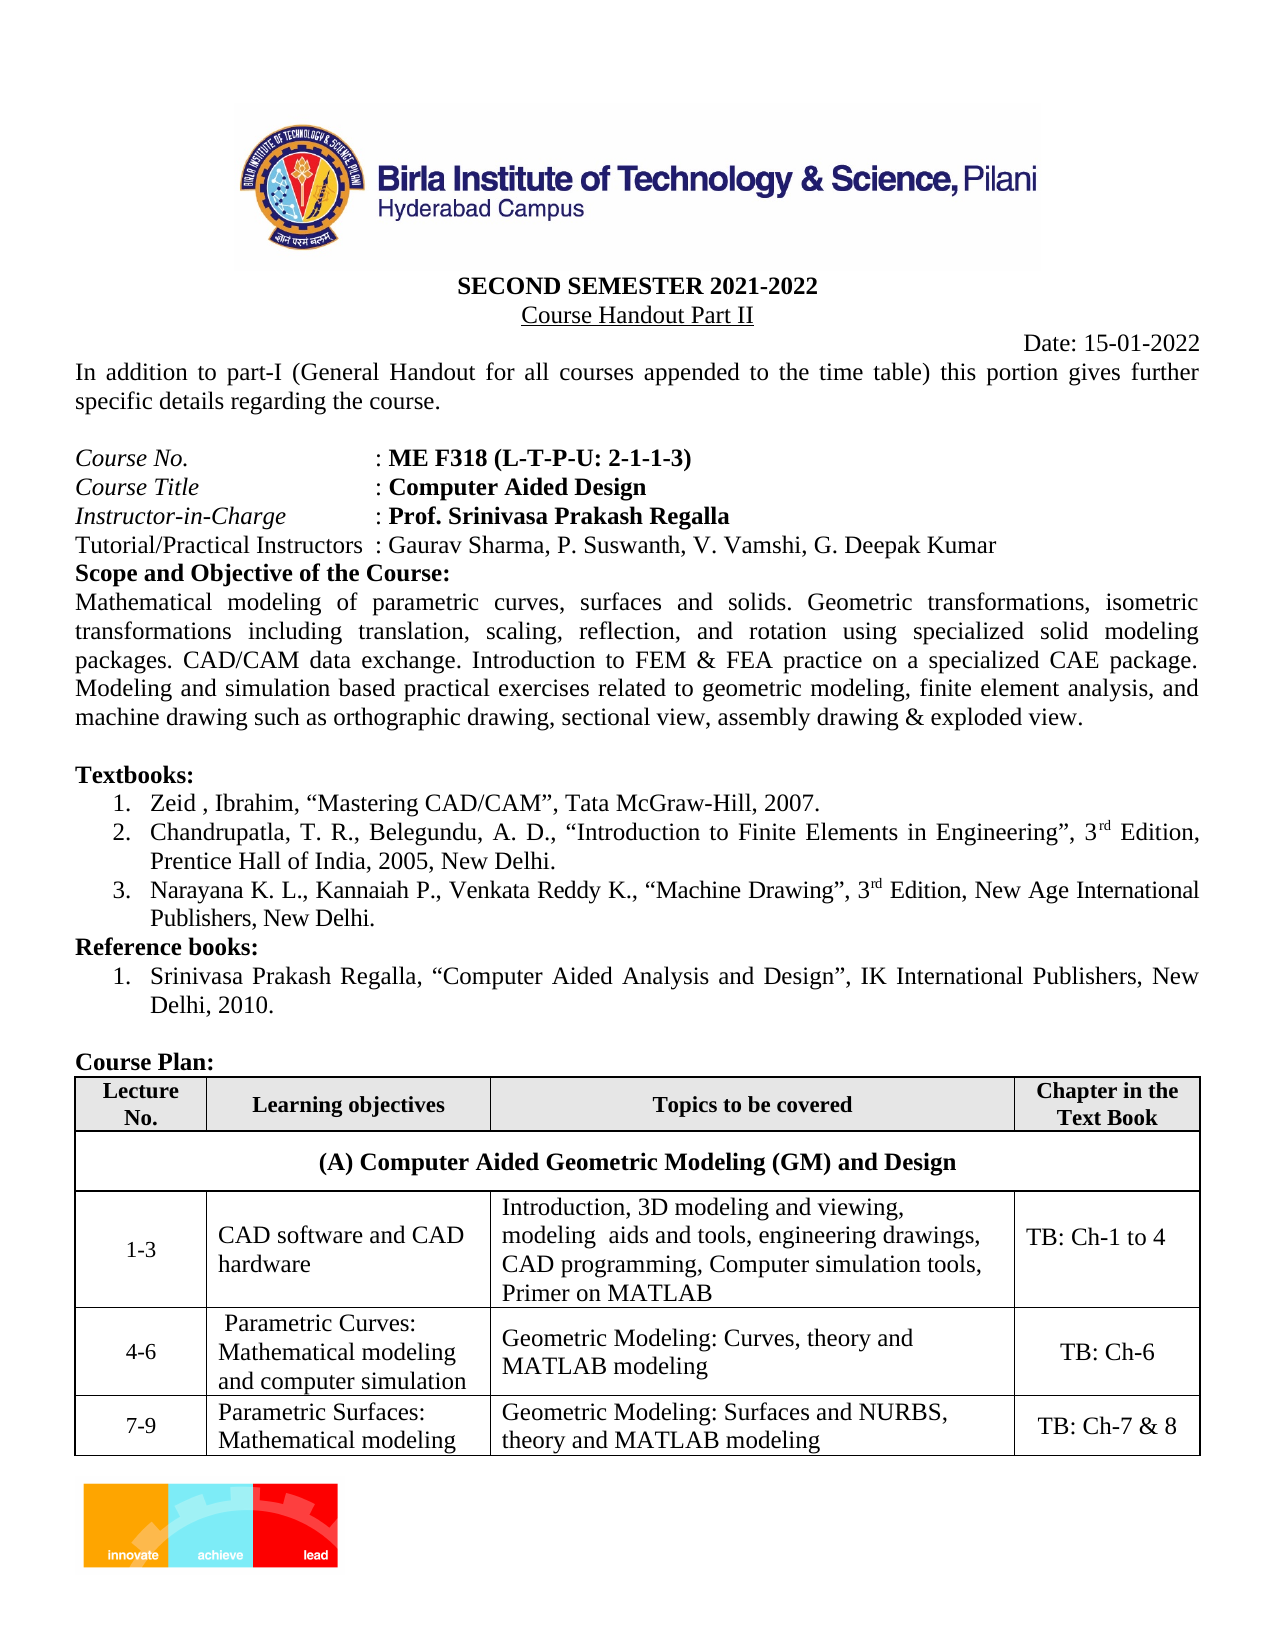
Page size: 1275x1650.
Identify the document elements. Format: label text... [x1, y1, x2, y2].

table_header Chapter in the Text Book [1015, 1078, 1199, 1130]
table_cell Introduction, 3D modeling and viewing, modeling aids and tools, engineering drawings, CAD programming, Computer simulation tools, Primer on MATLAB [491, 1192, 1014, 1307]
table_cell 1-3 [76, 1192, 206, 1307]
table_cell (A) Computer Aided Geometric Modeling (GM) and Design [76, 1132, 1199, 1190]
table_cell Parametric Surfaces: Mathematical modeling and computer simulation [207, 1396, 490, 1454]
list Chandrupatla, T. R., Belegundu, A. D., “Introduction to Finite Elements in Engineering”, 3rd Edition, Prentice Hall of India, 2005, New Delhi. [112, 817, 1200, 875]
table_header Learning objectives [207, 1078, 490, 1130]
text Date: 15-01-2022 [75, 328, 1200, 357]
table_header Lecture No. [76, 1078, 206, 1130]
text SECOND SEMESTER 2021-2022 [75, 271, 1200, 300]
text Textbooks: [75, 760, 1200, 788]
table_header Topics to be covered [491, 1078, 1014, 1130]
list Srinivasa Prakash Regalla, “Computer Aided Analysis and Design”, IK International Publishers, New Delhi, 2010. [112, 961, 1200, 1018]
table_cell CAD software and CAD hardware [207, 1192, 490, 1307]
picture [75, 1476, 346, 1575]
table_cell TB: Ch-7 & 8 [1015, 1396, 1199, 1454]
text Scope and Objective of the Course: [75, 558, 1200, 587]
subtitle Course Handout Part II [75, 300, 1200, 328]
table_cell 7-9 [76, 1396, 206, 1454]
subtitle Course Title : Computer Aided Design [75, 472, 1200, 501]
table_cell TB: Ch-6 [1015, 1308, 1199, 1394]
text In addition to part-I (General Handout for all courses appended to the time table) this portion gives further specific details regarding the course. [75, 357, 1200, 415]
subtitle Instructor-in-Charge : Prof. Srinivasa Prakash Regalla [75, 501, 1200, 530]
table_cell Parametric Curves: Mathematical modeling and computer simulation [207, 1308, 490, 1394]
text Course No. : ME F318 (L-T-P-U: 2-1-1-3) [75, 443, 1200, 472]
text Reference books: [75, 932, 1200, 961]
table_cell Geometric Modeling: Curves, theory and MATLAB modeling [491, 1308, 1014, 1394]
text Tutorial/Practical Instructors : Gaurav Sharma, P. Suswanth, V. Vamshi, G. Deepak Kumar [75, 530, 1200, 558]
list Narayana K. L., Kannaiah P., Venkata Reddy K., “Machine Drawing”, 3rd Edition, New Age International Publishers, New Delhi. [112, 875, 1200, 932]
table_cell TB: Ch-1 to 4 [1015, 1192, 1199, 1307]
picture [233, 103, 1042, 271]
text Course Plan: [75, 1047, 1200, 1076]
list Zeid , Ibrahim, “Mastering CAD/CAM”, Tata McGraw-Hill, 2007. [112, 788, 1200, 817]
table_cell 4-6 [76, 1308, 206, 1394]
text Mathematical modeling of parametric curves, surfaces and solids. Geometric transformations, isometric transformations including translation, scaling, reflection, and rotation using specialized solid modeling packages. CAD/CAM data exchange. Introduction to FEM & FEA practice on a specialized CAE package. Modeling and simulation based practical exercises related to geometric modeling, finite element analysis, and machine drawing such as orthographic drawing, sectional view, assembly drawing & exploded view. [75, 587, 1200, 731]
table_cell Geometric Modeling: Surfaces and NURBS, theory and MATLAB modeling [491, 1396, 1014, 1454]
